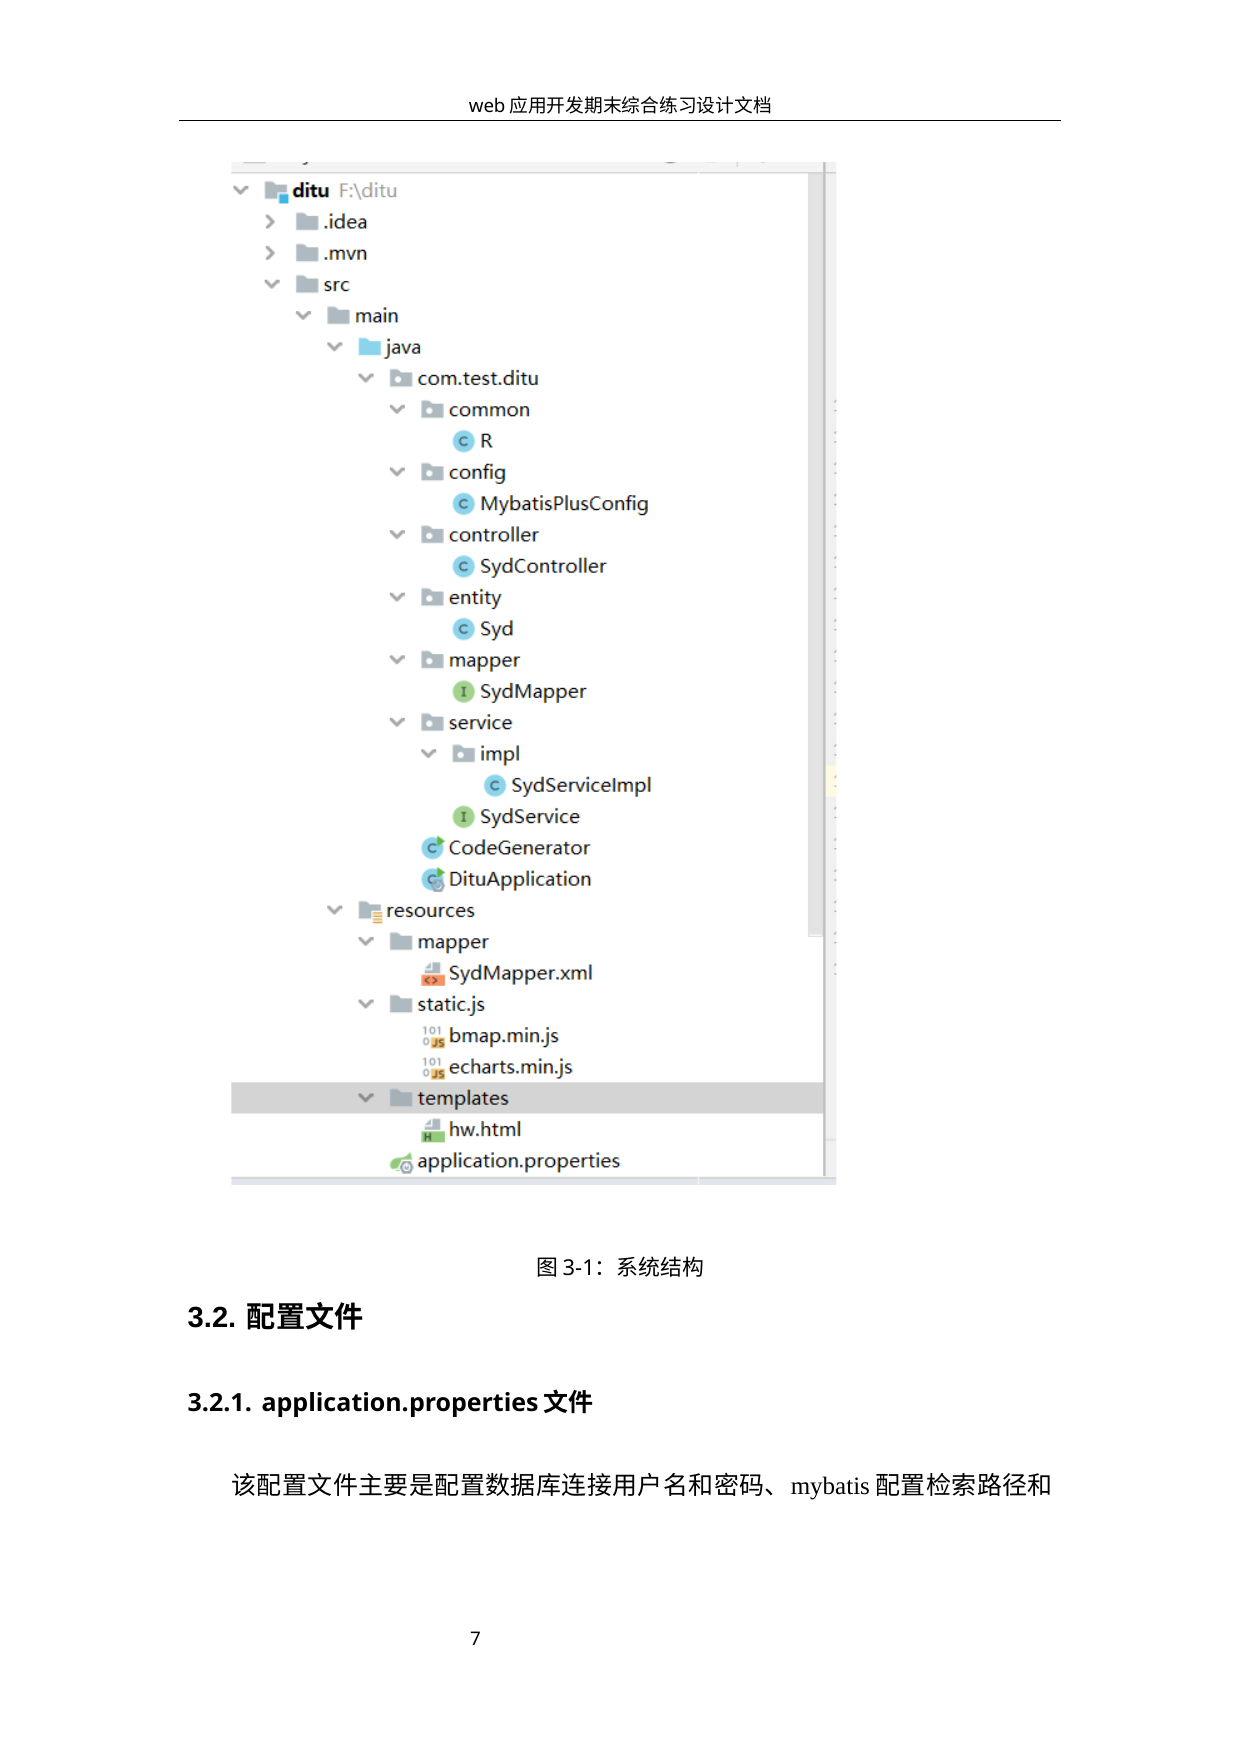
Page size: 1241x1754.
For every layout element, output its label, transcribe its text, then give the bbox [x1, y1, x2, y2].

subtitle 配置文件 [187, 1282, 1053, 1347]
text 图3-1：系统结构 [187, 1249, 1053, 1282]
subtitle application.properties文件 [187, 1368, 1053, 1433]
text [187, 1451, 1053, 1516]
picture [231, 162, 837, 1185]
